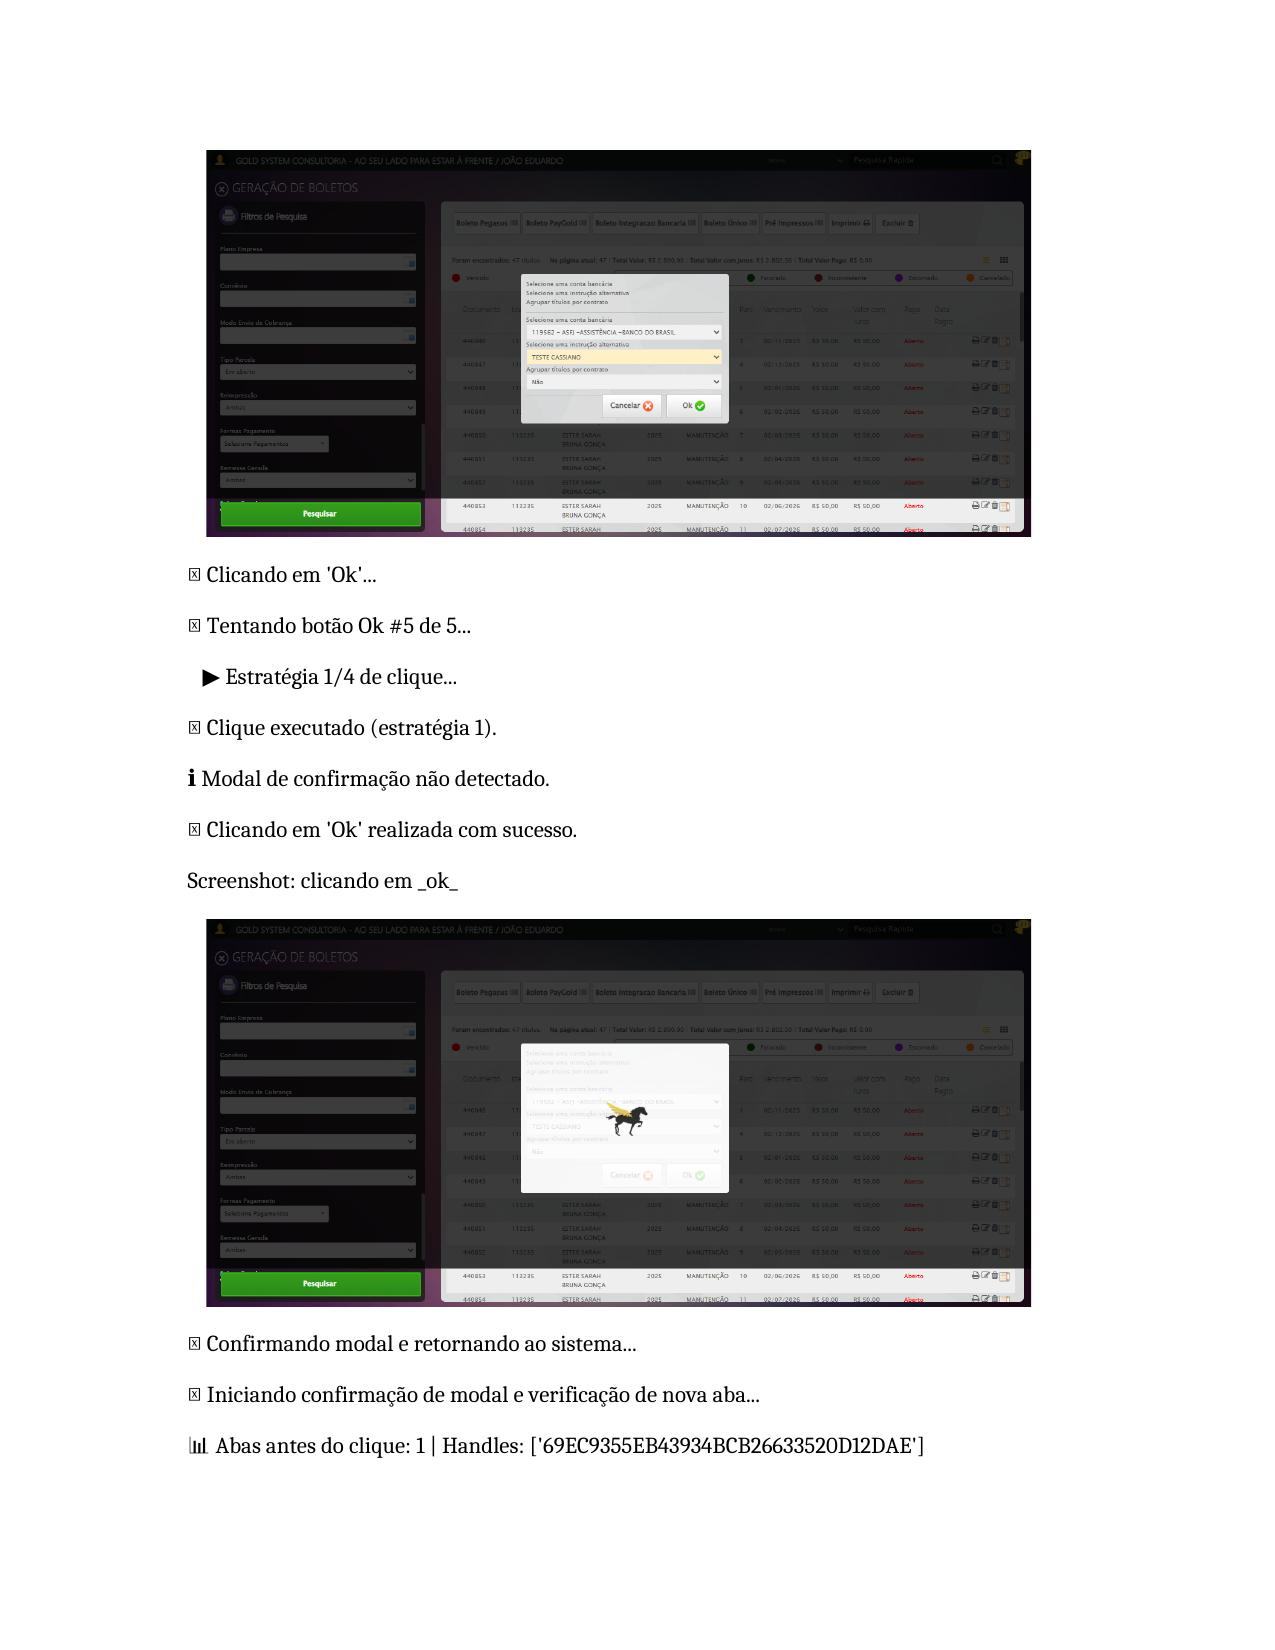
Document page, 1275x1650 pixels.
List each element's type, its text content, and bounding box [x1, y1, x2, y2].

text 🔄 Confirmando modal e retornando ao sistema... [187, 1331, 1087, 1357]
text ✅ Clique executado (estratégia 1). [187, 715, 1087, 741]
text 📊 Abas antes do clique: 1 | Handles: ['69EC9355EB43934BCB26633520D12DAE'] [187, 1433, 1087, 1459]
text 🎯 Tentando botão Ok #5 de 5... [187, 613, 1087, 639]
text 🎯 Iniciando confirmação de modal e verificação de nova aba... [187, 1382, 1087, 1408]
text ▶️ Estratégia 1/4 de clique... [187, 664, 1087, 690]
text 🔄 Clicando em 'Ok'... [187, 562, 1087, 588]
text ℹ️ Modal de confirmação não detectado. [187, 766, 1087, 792]
text Screenshot: clicando em _ok_ [187, 868, 1087, 894]
picture [206, 919, 1032, 1307]
picture [206, 150, 1032, 537]
text ✅ Clicando em 'Ok' realizada com sucesso. [187, 817, 1087, 843]
